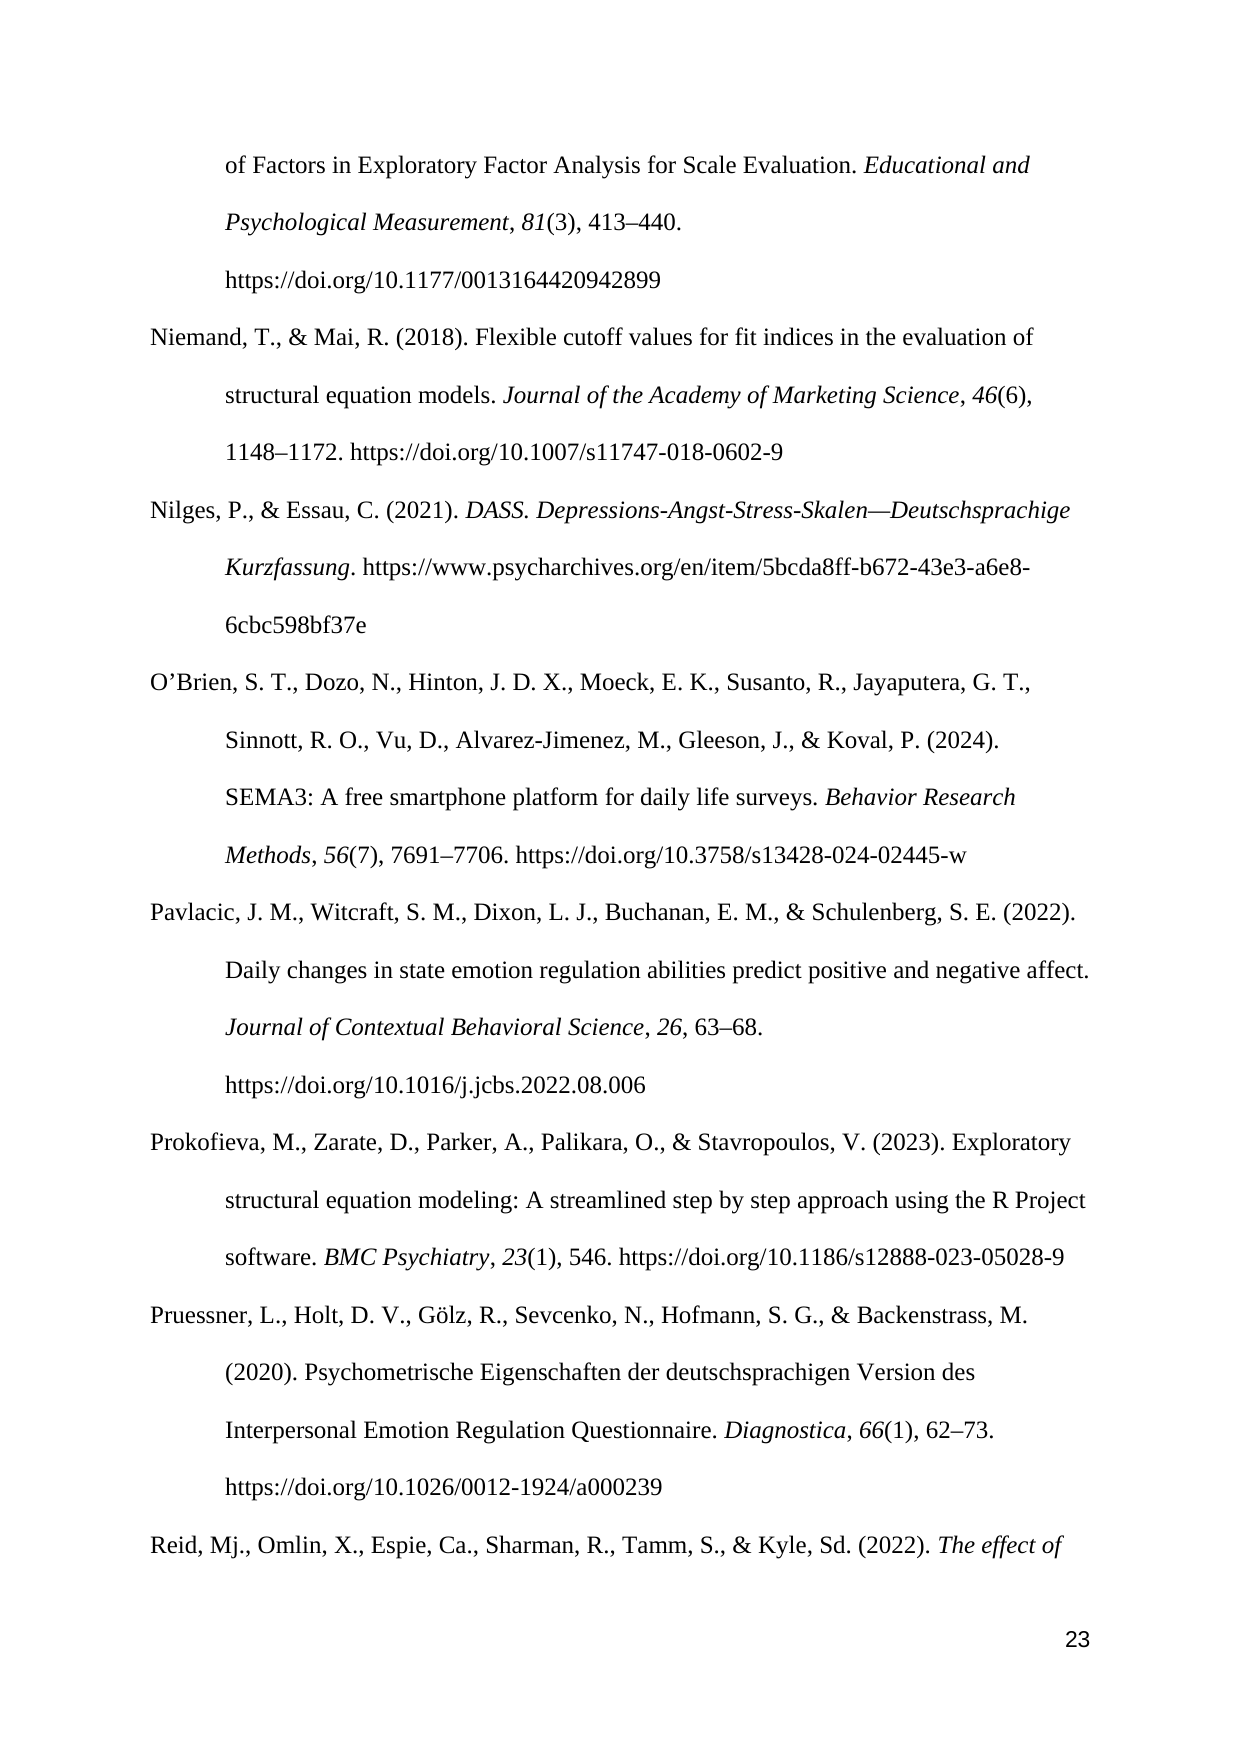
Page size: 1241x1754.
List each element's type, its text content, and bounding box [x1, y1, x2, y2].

text Niemand, T., & Mai, R. (2018). Flexible cutoff values for fit indices in the evaluation of structural equation models. Journal of the Academy of Marketing Science, 46(6), 1148–1172. https://doi.org/10.1007/s11747-018-0602-9 [150, 322, 1090, 466]
text O’Brien, S. T., Dozo, N., Hinton, J. D. X., Moeck, E. K., Susanto, R., Jayaputera, G. T., Sinnott, R. O., Vu, D., Alvarez-Jimenez, M., Gleeson, J., & Koval, P. (2024). SEMA3: A free smartphone platform for daily life surveys. Behavior Research Methods, 56(7), 7691–7706. https://doi.org/10.3758/s13428-024-02445-w [150, 667, 1090, 869]
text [150, 150, 1090, 294]
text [150, 1530, 1090, 1559]
text Prokofieva, M., Zarate, D., Parker, A., Palikara, O., & Stavropoulos, V. (2023). Exploratory structural equation modeling: A streamlined step by step approach using the R Project software. BMC Psychiatry, 23(1), 546. https://doi.org/10.1186/s12888-023-05028-9 [150, 1127, 1090, 1271]
text Nilges, P., & Essau, C. (2021). DASS. Depressions-Angst-Stress-Skalen—Deutschsprachige Kurzfassung. https://www.psycharchives.org/en/item/5bcda8ff-b672-43e3-a6e8-6cbc598bf37e [150, 495, 1090, 639]
text Pruessner, L., Holt, D. V., Gölz, R., Sevcenko, N., Hofmann, S. G., & Backenstrass, M. (2020). Psychometrische Eigenschaften der deutschsprachigen Version des Interpersonal Emotion Regulation Questionnaire. Diagnostica, 66(1), 62–73. https://doi.org/10.1026/0012-1924/a000239 [150, 1300, 1090, 1501]
text Pavlacic, J. M., Witcraft, S. M., Dixon, L. J., Buchanan, E. M., & Schulenberg, S. E. (2022). Daily changes in state emotion regulation abilities predict positive and negative affect. Journal of Contextual Behavioral Science, 26, 63–68. https://doi.org/10.1016/j.jcbs.2022.08.006 [150, 897, 1090, 1099]
